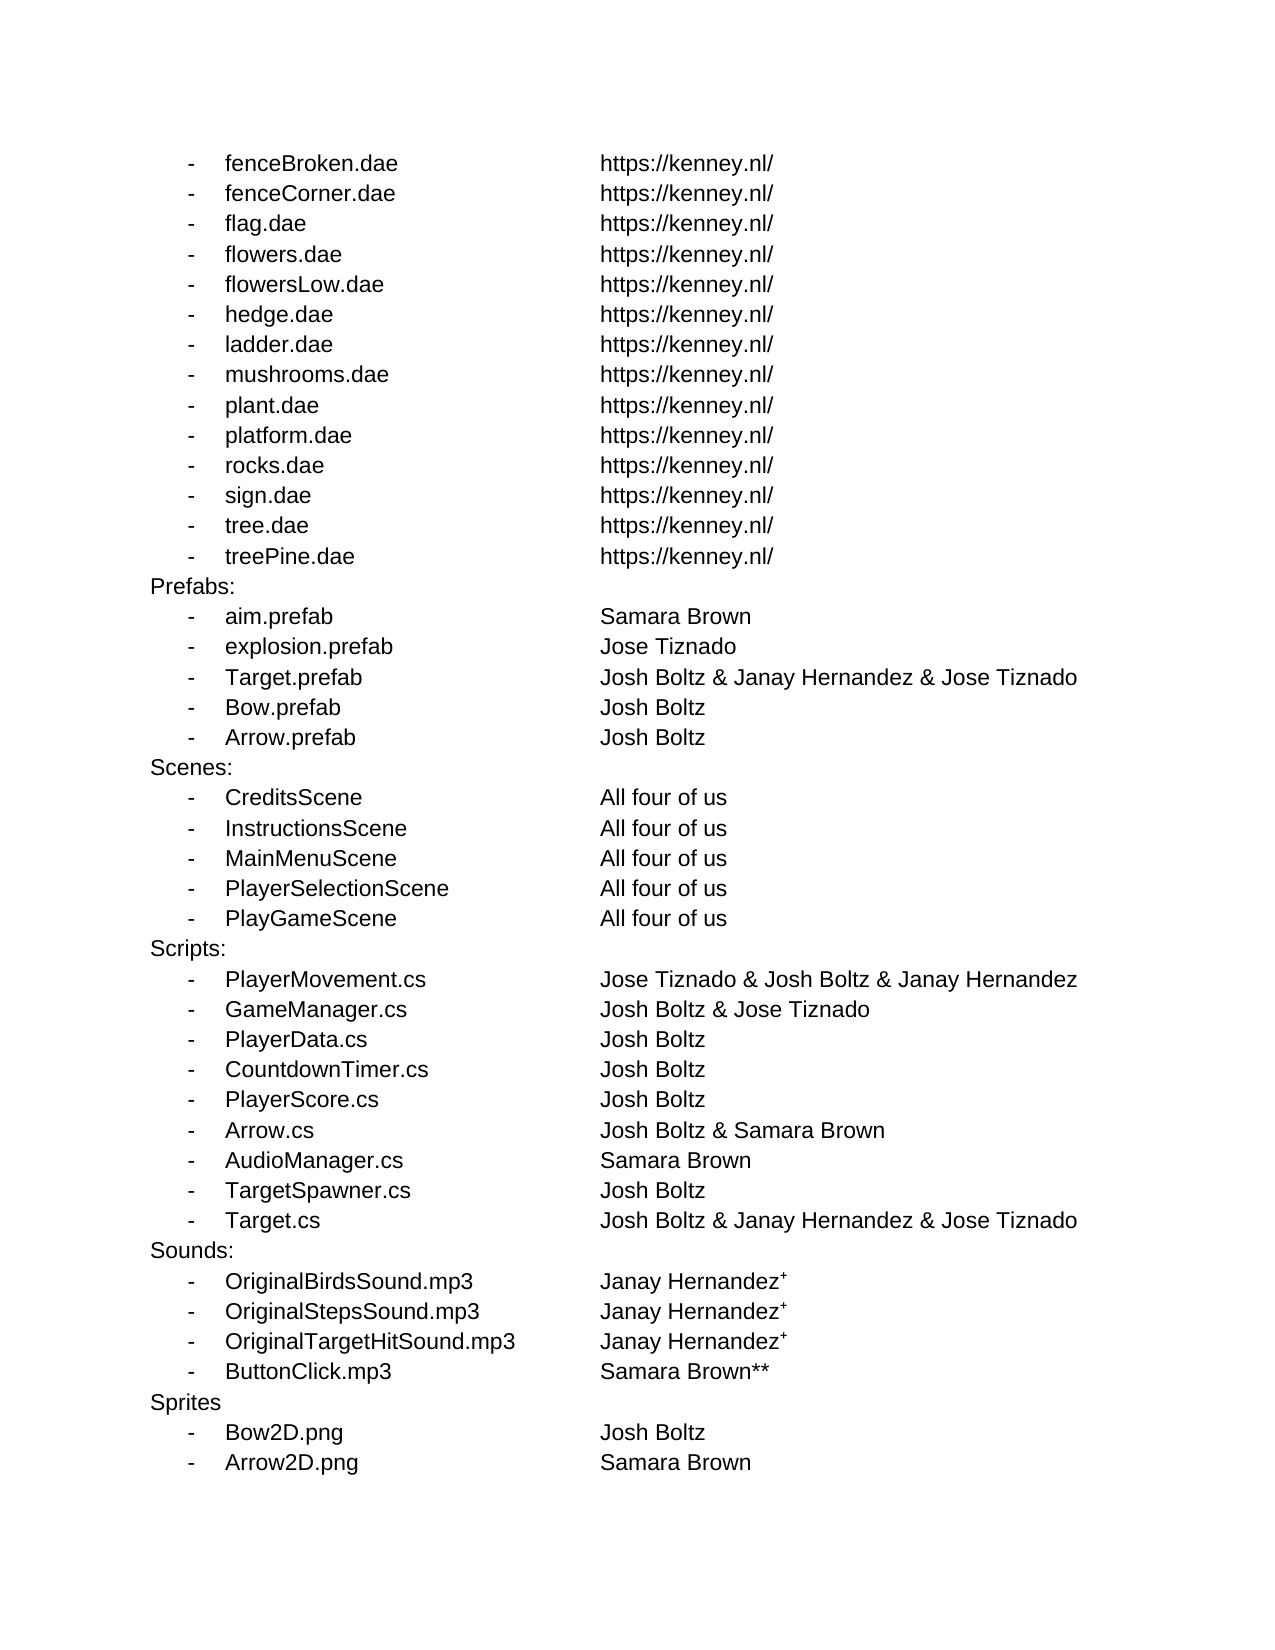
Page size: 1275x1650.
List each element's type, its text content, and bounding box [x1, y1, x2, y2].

list Arrow.cs Josh Boltz & Samara Brown [187, 1117, 1125, 1143]
list AudioManager.cs Samara Brown [187, 1147, 1125, 1173]
list PlayerScore.cs Josh Boltz [187, 1086, 1125, 1113]
list flowers.dae https://kenney.nl/ [187, 241, 1125, 267]
list TargetSpawner.cs Josh Boltz [187, 1177, 1125, 1203]
list plant.dae https://kenney.nl/ [187, 392, 1125, 418]
list ladder.dae https://kenney.nl/ [187, 331, 1125, 358]
list PlayerSelectionScene All four of us [187, 875, 1125, 901]
list flowersLow.dae https://kenney.nl/ [187, 271, 1125, 297]
list Bow.prefab Josh Boltz [187, 694, 1125, 720]
text Prefabs: [150, 573, 1125, 599]
list OriginalTargetHitSound.mp3 Janay Hernandez⁺ [187, 1328, 1125, 1354]
list Target.cs Josh Boltz & Janay Hernandez & Jose Tiznado [187, 1207, 1125, 1234]
list Target.prefab Josh Boltz & Janay Hernandez & Jose Tiznado [187, 663, 1125, 690]
list fenceBroken.dae https://kenney.nl/ [187, 150, 1125, 176]
list Arrow.prefab Josh Boltz [187, 724, 1125, 750]
list PlayerData.cs Josh Boltz [187, 1026, 1125, 1052]
list flag.dae https://kenney.nl/ [187, 210, 1125, 237]
text Sounds: [150, 1237, 1125, 1264]
list GameManager.cs Josh Boltz & Jose Tiznado [187, 996, 1125, 1022]
list MainMenuScene All four of us [187, 845, 1125, 871]
list hedge.dae https://kenney.nl/ [187, 301, 1125, 327]
list rocks.dae https://kenney.nl/ [187, 452, 1125, 478]
list PlayerMovement.cs Jose Tiznado & Josh Boltz & Janay Hernandez [187, 966, 1125, 992]
list CreditsScene All four of us [187, 784, 1125, 811]
list OriginalStepsSound.mp3 Janay Hernandez⁺ [187, 1298, 1125, 1324]
list mushrooms.dae https://kenney.nl/ [187, 361, 1125, 388]
list tree.dae https://kenney.nl/ [187, 512, 1125, 539]
list ButtonClick.mp3 Samara Brown** [187, 1358, 1125, 1385]
list fenceCorner.dae https://kenney.nl/ [187, 180, 1125, 207]
list Arrow2D.png Samara Brown [187, 1449, 1125, 1475]
text Scenes: [150, 754, 1125, 781]
list InstructionsScene All four of us [187, 814, 1125, 841]
list sign.dae https://kenney.nl/ [187, 482, 1125, 509]
text Scripts: [150, 935, 1125, 962]
list aim.prefab Samara Brown [187, 603, 1125, 629]
list CountdownTimer.cs Josh Boltz [187, 1056, 1125, 1083]
list platform.dae https://kenney.nl/ [187, 422, 1125, 448]
list explosion.prefab Jose Tiznado [187, 633, 1125, 660]
text Sprites [150, 1388, 1125, 1415]
list OriginalBirdsSound.mp3 Janay Hernandez⁺ [187, 1268, 1125, 1294]
list Bow2D.png Josh Boltz [187, 1419, 1125, 1445]
list treePine.dae https://kenney.nl/ [187, 543, 1125, 569]
list PlayGameScene All four of us [187, 905, 1125, 932]
